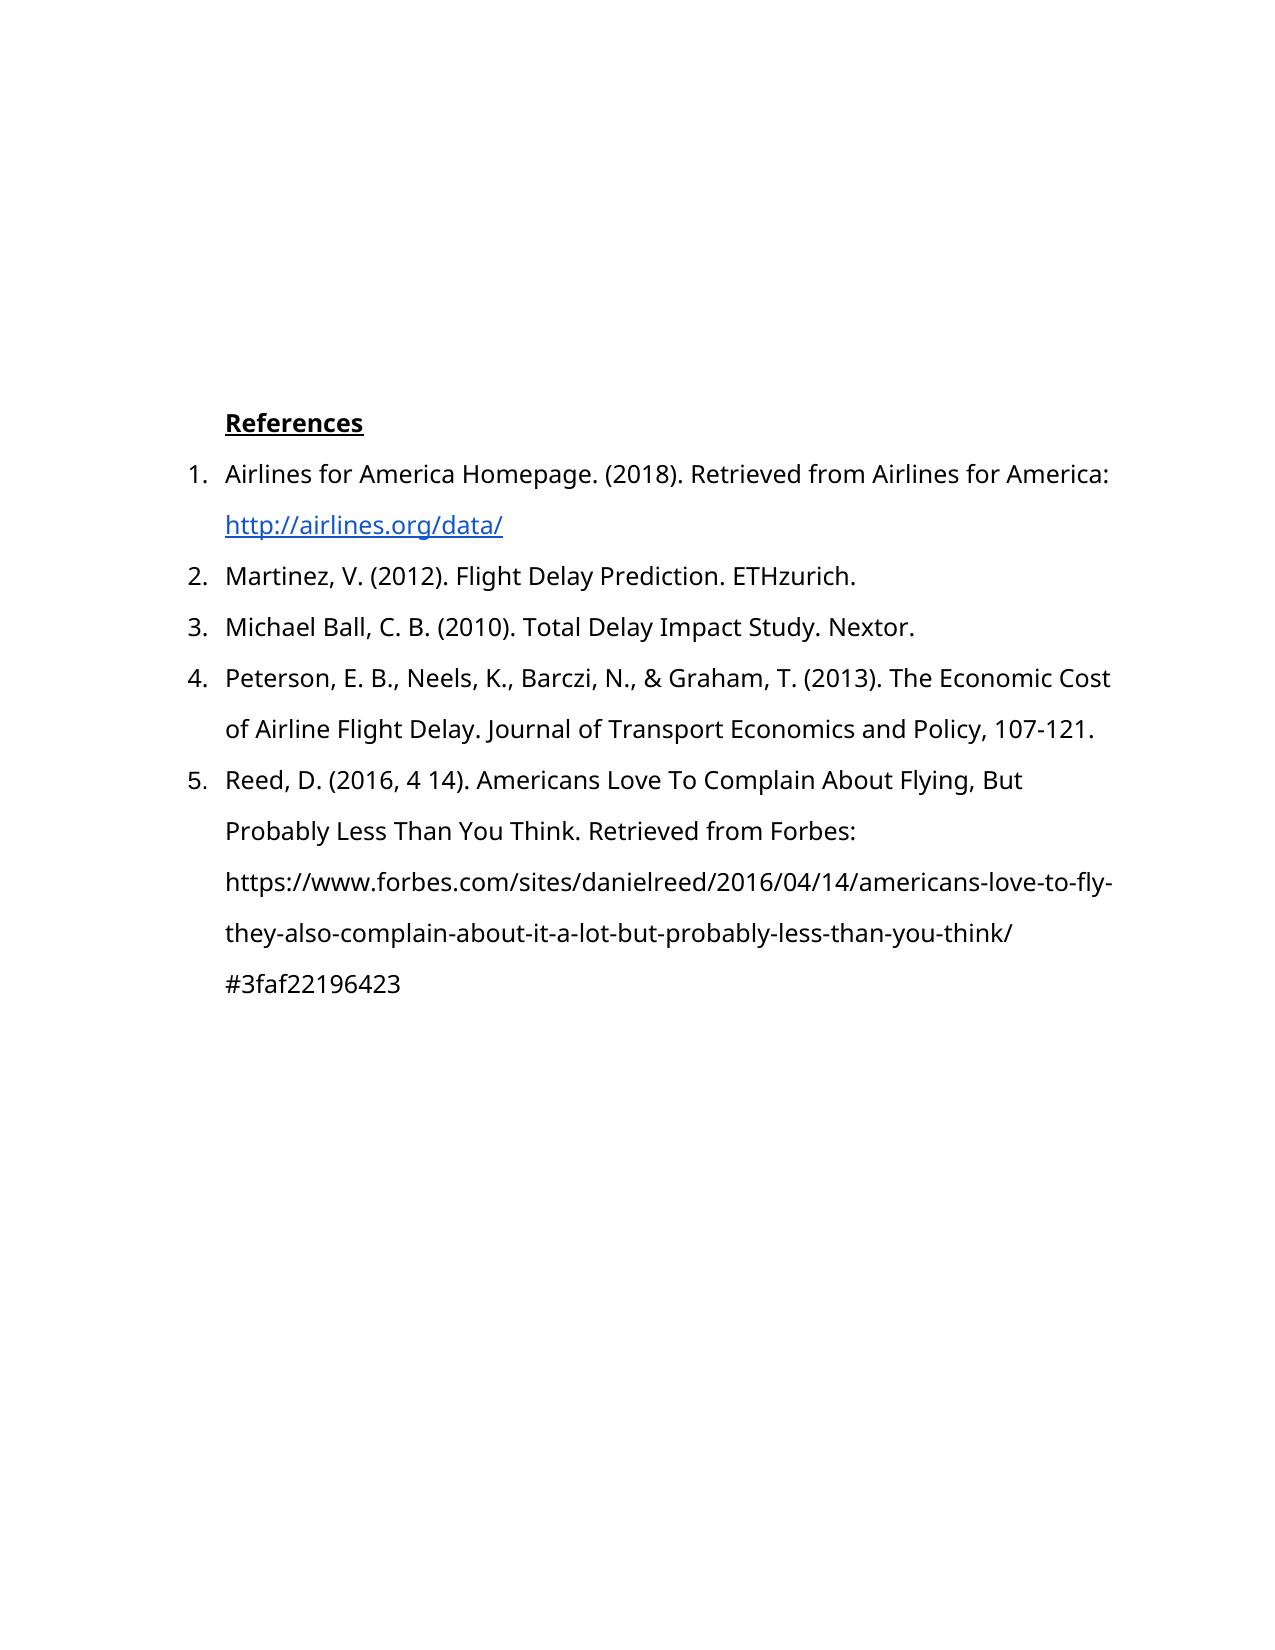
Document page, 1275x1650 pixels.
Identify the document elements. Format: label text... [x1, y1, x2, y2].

list Airlines for America Homepage. (2018). Retrieved from Airlines for America: http://airlines.org/data/ [187, 456, 1125, 541]
list Reed, D. (2016, 4 14). Americans Love To Complain About Flying, But Probably Less Than You Think. Retrieved from Forbes: https://www.forbes.com/sites/danielreed/2016/04/14/americans-love-to-fly-they-also-complain-about-it-a-lot-but-probably-less-than-you-think/#3faf22196423 [187, 762, 1125, 1040]
list Peterson, E. B., Neels, K., Barczi, N., & Graham, T. (2013). The Economic Cost of Airline Flight Delay. Journal of Transport Economics and Policy, 107-121. [187, 660, 1125, 746]
text References [225, 405, 1125, 439]
list Michael Ball, C. B. (2010). Total Delay Impact Study. Nextor. [187, 609, 1125, 643]
list Martinez, V. (2012). Flight Delay Prediction. ETHzurich. [187, 558, 1125, 592]
